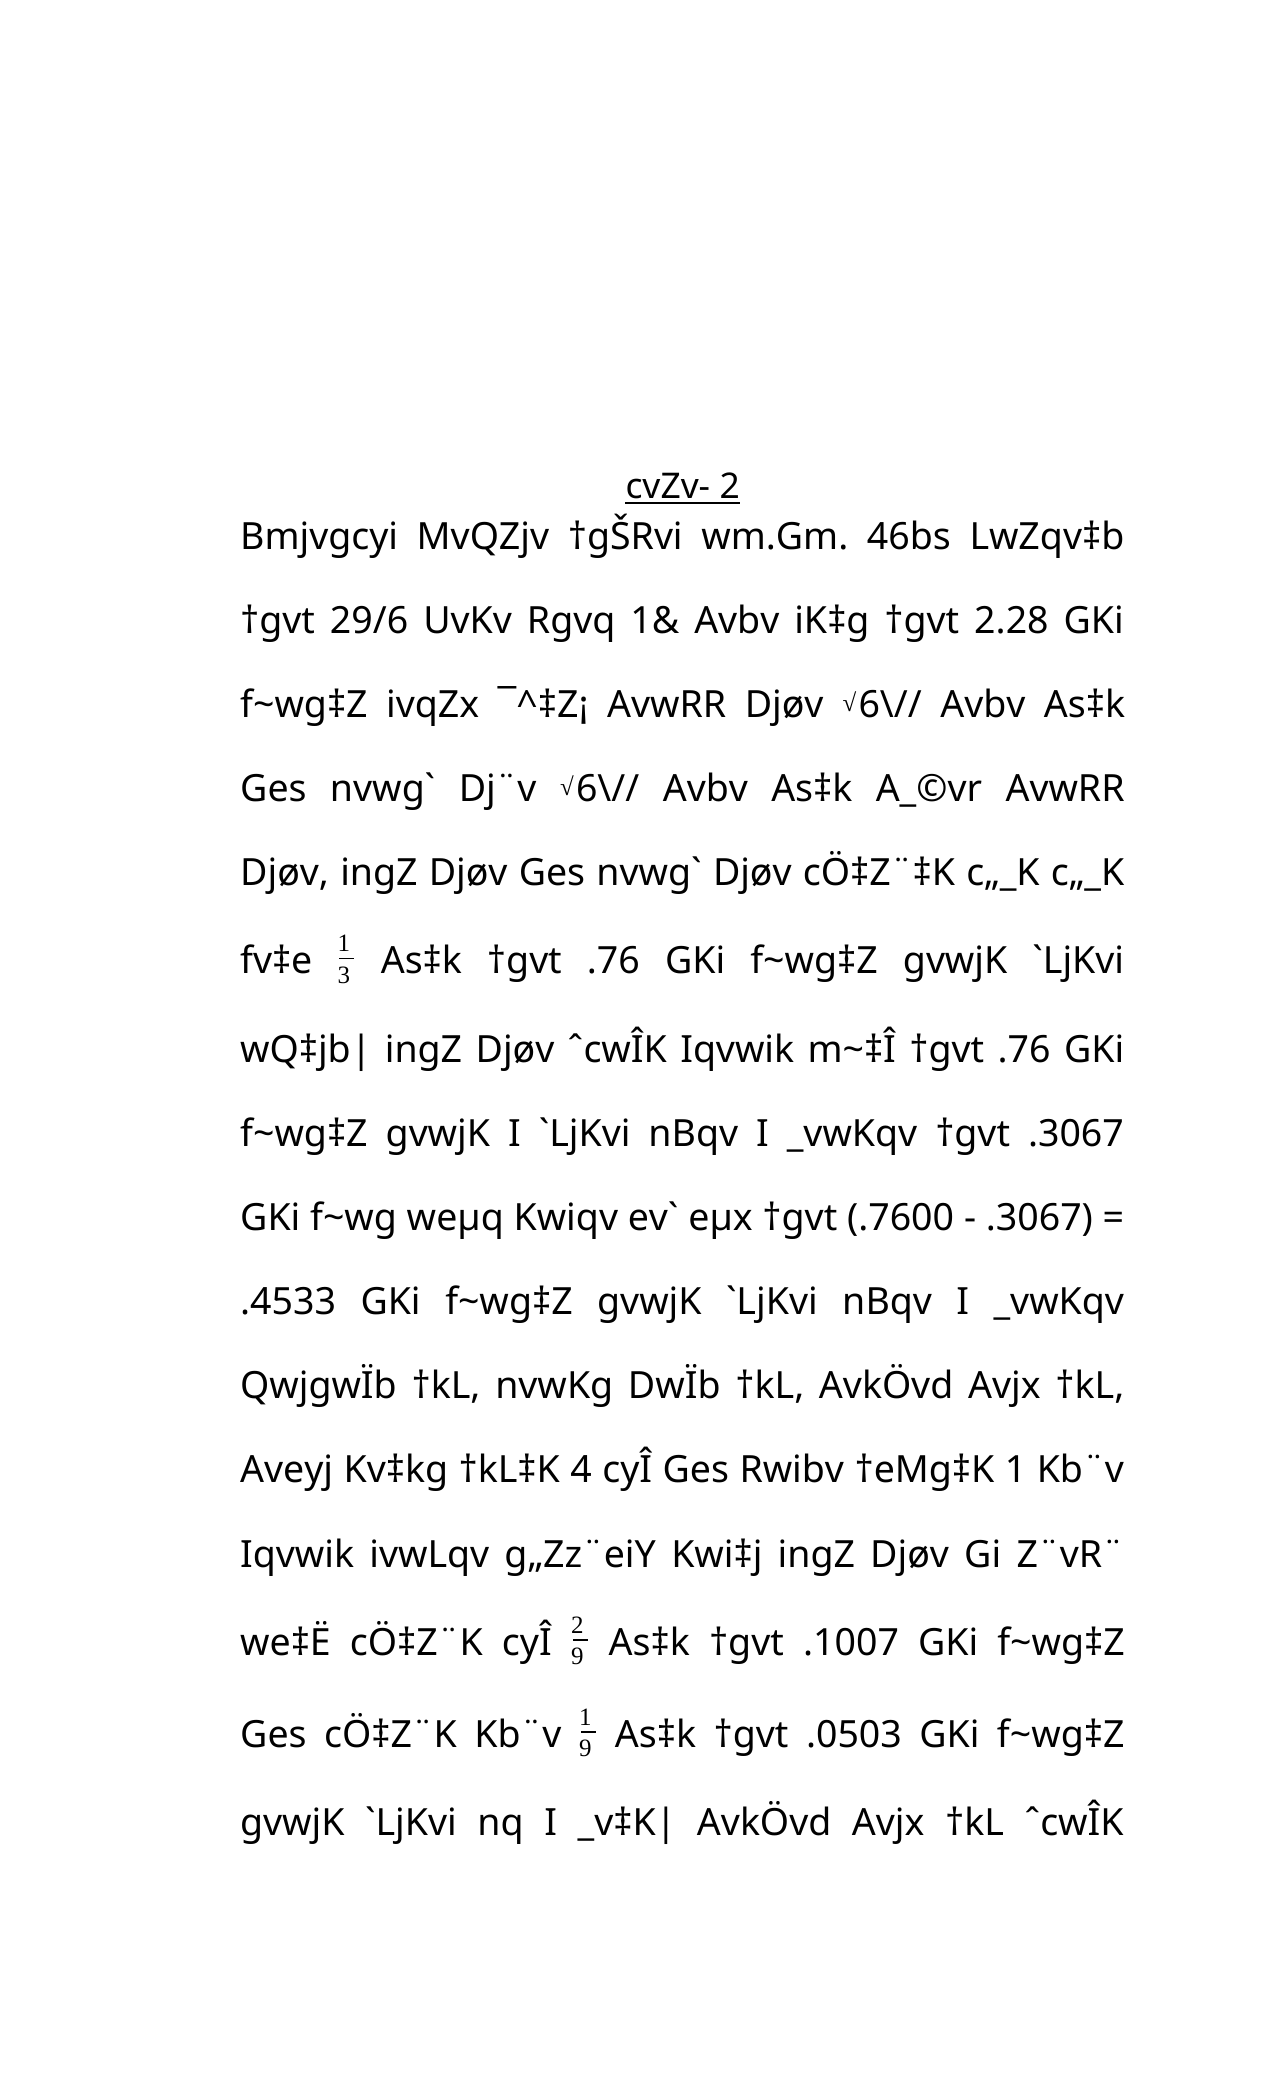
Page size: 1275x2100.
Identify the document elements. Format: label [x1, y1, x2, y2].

text [240, 509, 1125, 1846]
